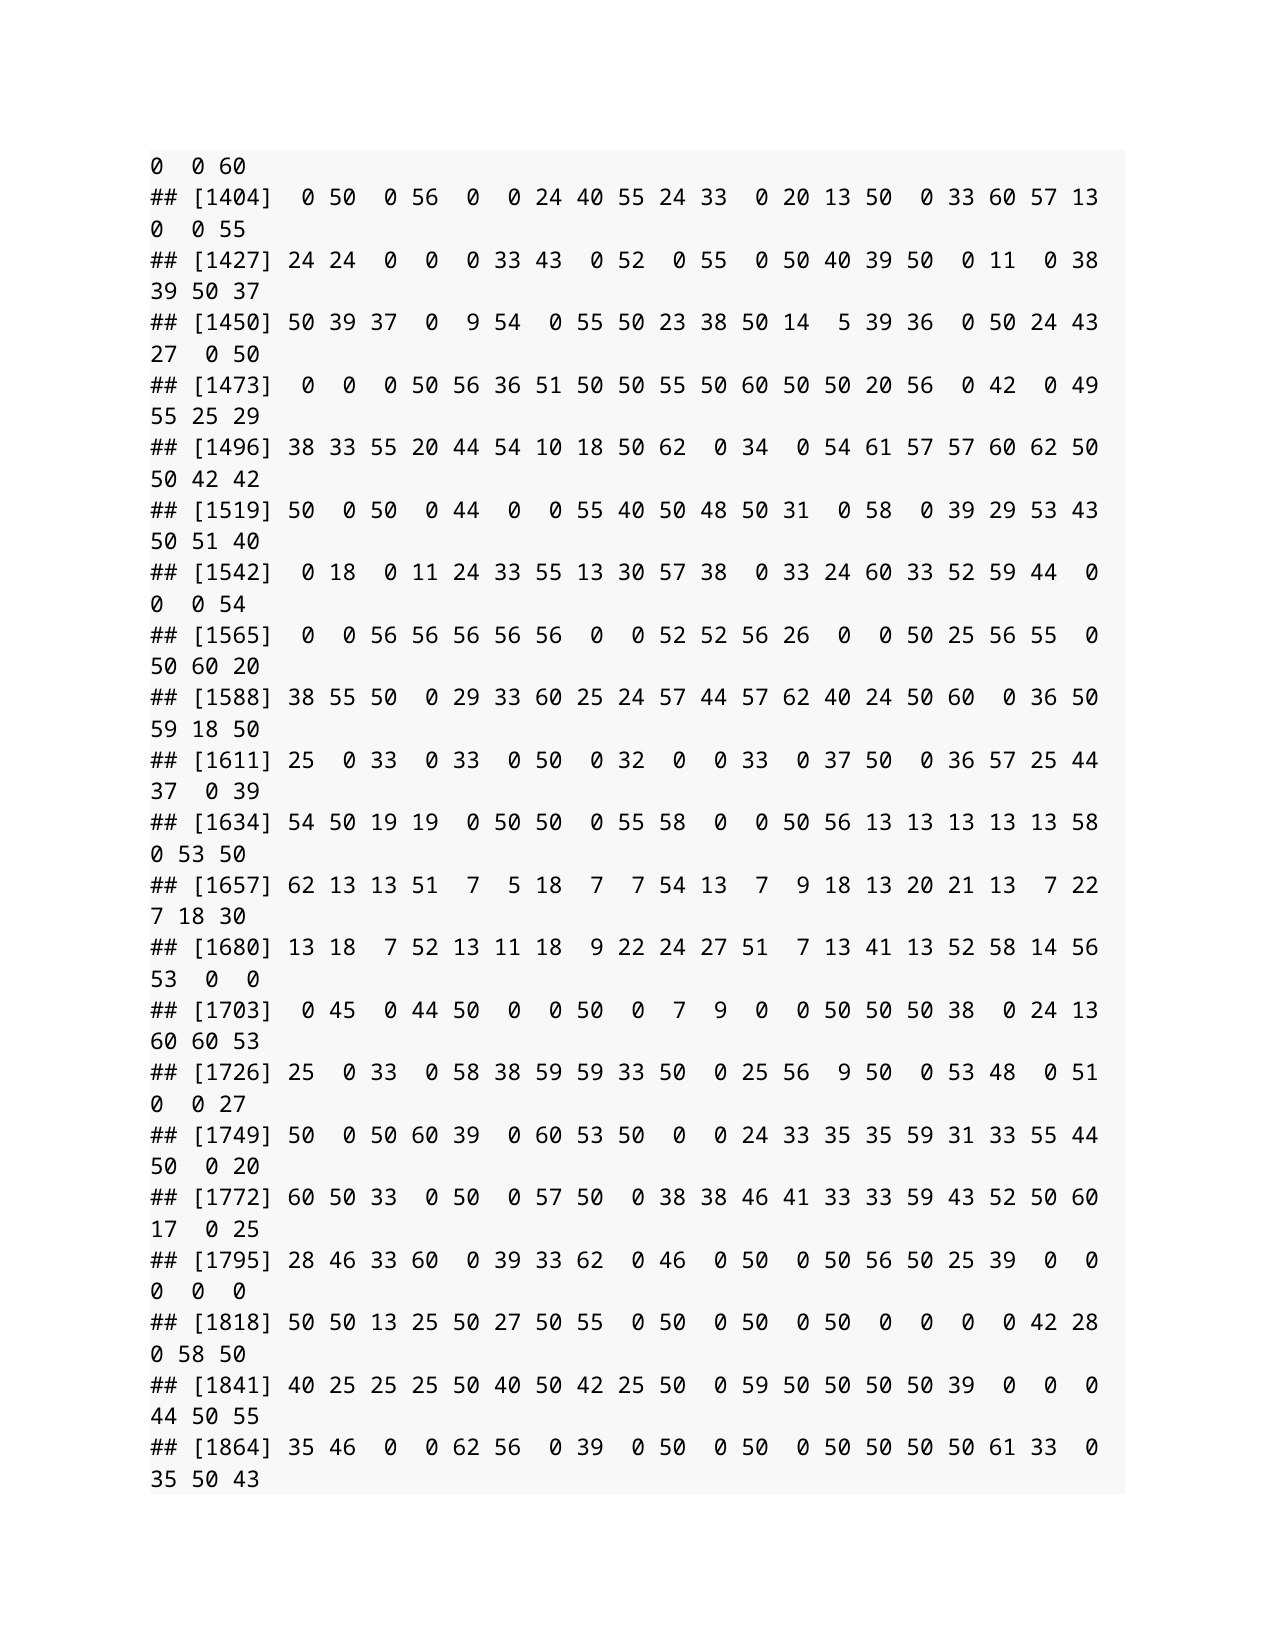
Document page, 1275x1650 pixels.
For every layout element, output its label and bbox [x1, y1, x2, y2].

text [150, 150, 1125, 1494]
